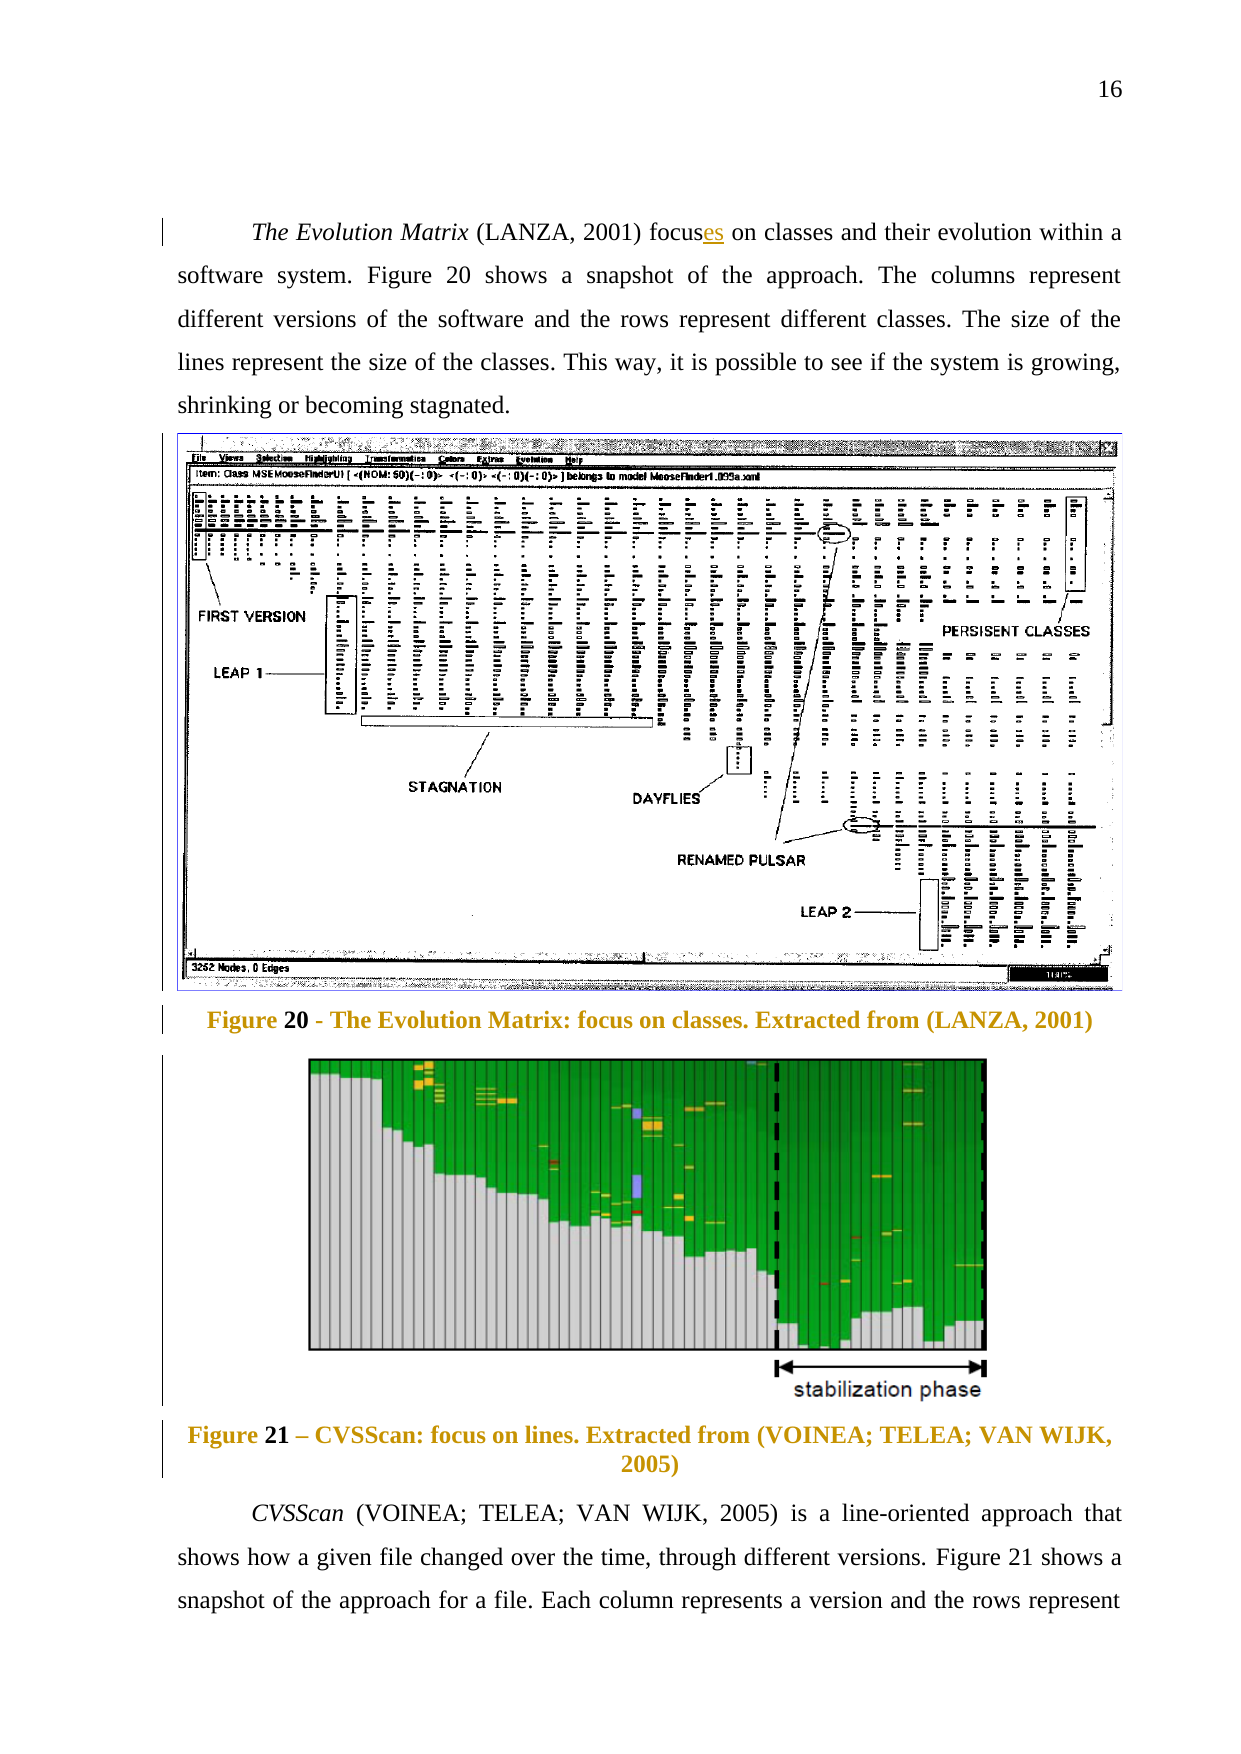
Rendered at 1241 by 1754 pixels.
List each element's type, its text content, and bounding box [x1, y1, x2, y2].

picture [305, 1055, 995, 1406]
text Figure 21 – CVSScan: focus on lines. Extracted from (VOINEA; TELEA; VAN WIJK, 2005) [177, 1420, 1122, 1478]
picture [177, 433, 1123, 991]
text The Evolution Matrix (LANZA, 2001) focus on classes and their evolution within a software system. Figure 10 shows a snapshot of the approach. The columns represent different versions of the software and the rows represent different classes. The size of the lines represent the size of the classes. This way, it is possible to see if the system is growing, shrinking or becoming stagnated. [177, 217, 1122, 419]
text Figure 20 - The Evolution Matrix: focus on classes. Extracted from (LANZA, 2001) [177, 1005, 1122, 1034]
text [177, 1498, 1122, 1613]
